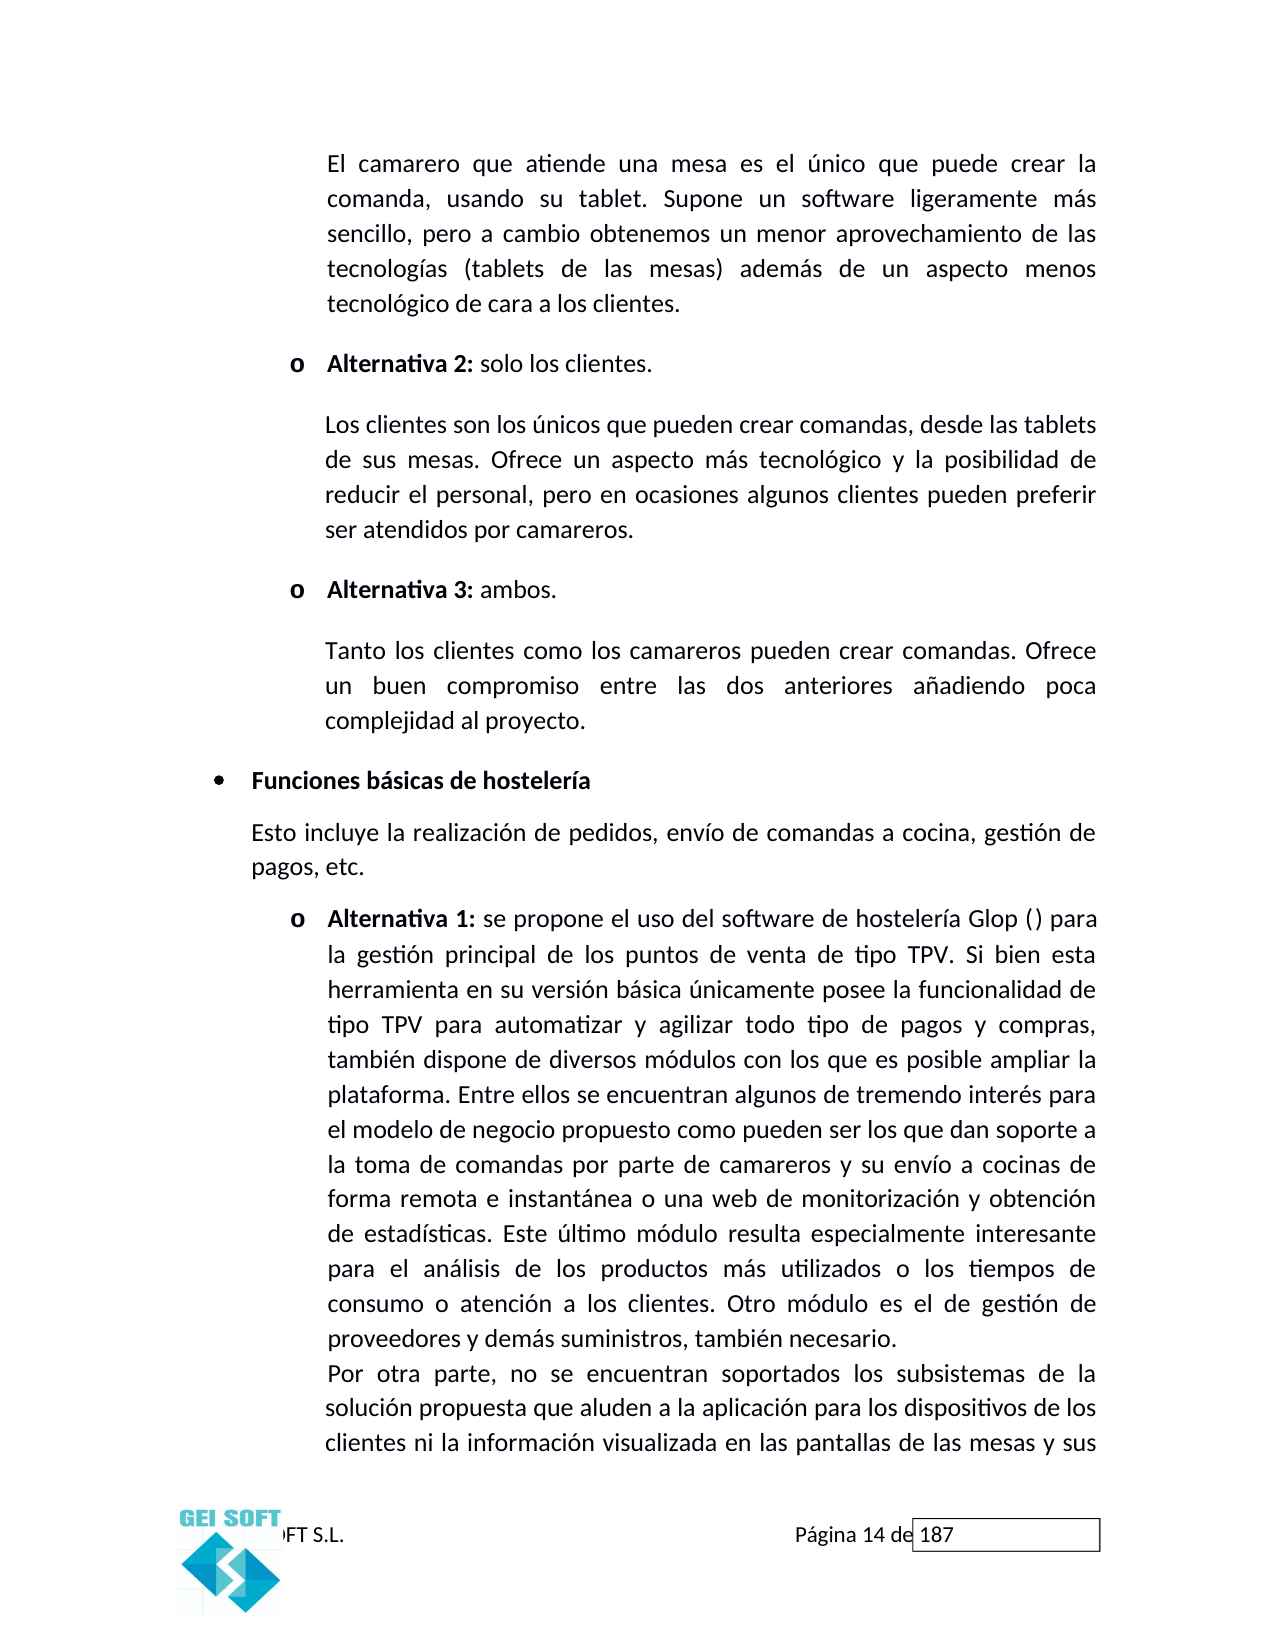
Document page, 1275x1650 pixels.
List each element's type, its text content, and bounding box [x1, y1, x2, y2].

picture [177, 1507, 284, 1615]
picture [912, 1518, 1102, 1553]
text El camarero que atiende una mesa es el único que puede crear la comanda, usando su tablet. Supone un software ligeramente más sencillo, pero a cambio obtenemos un menor aprovechamiento de las tecnologías (tablets de las mesas) además de un aspecto menos tecnológico de cara a los clientes. [327, 148, 1098, 319]
text Tanto los clientes como los camareros pueden crear comandas. Ofrece un buen compromiso entre las dos anteriores añadiendo poca complejidad al proyecto. [325, 634, 1098, 736]
list Alternativa 2: solo los clientes. [289, 347, 1098, 380]
text Los clientes son los únicos que pueden crear comandas, desde las tablets de sus mesas. Ofrece un aspecto más tecnológico y la posibilidad de reducir el personal, pero en ocasiones algunos clientes pueden preferir ser atendidos por camareros. [325, 408, 1098, 545]
list Alternativa 3: ambos. [289, 573, 1098, 606]
list Funciones básicas de hostelería [214, 764, 1098, 796]
text Esto incluye la realización de pedidos, envío de comandas a cocina, gestión de pagos, etc. [251, 816, 1098, 882]
list Alternativa 1: se propone el uso del software de hostelería Glop (https://www.glop.es) para la gestión principal de los puntos de venta de tipo TPV. Si bien esta herramienta en su versión básica únicamente posee la funcionalidad de tipo TPV para automatizar y agilizar todo tipo de pagos y compras, también dispone de diversos módulos con los que es posible ampliar la plataforma. Entre ellos se encuentran algunos de tremendo interés para el modelo de negocio propuesto como pueden ser los que dan soporte a la toma de comandas por parte de camareros y su envío a cocinas de forma remota e instantánea o una web de monitorización y obtención de estadísticas. Este último módulo resulta especialmente interesante para el análisis de los productos más utilizados o los tiempos de consumo o atención a los clientes. Otro módulo es el de gestión de proveedores y demás suministros, también necesario. [290, 902, 1098, 1354]
